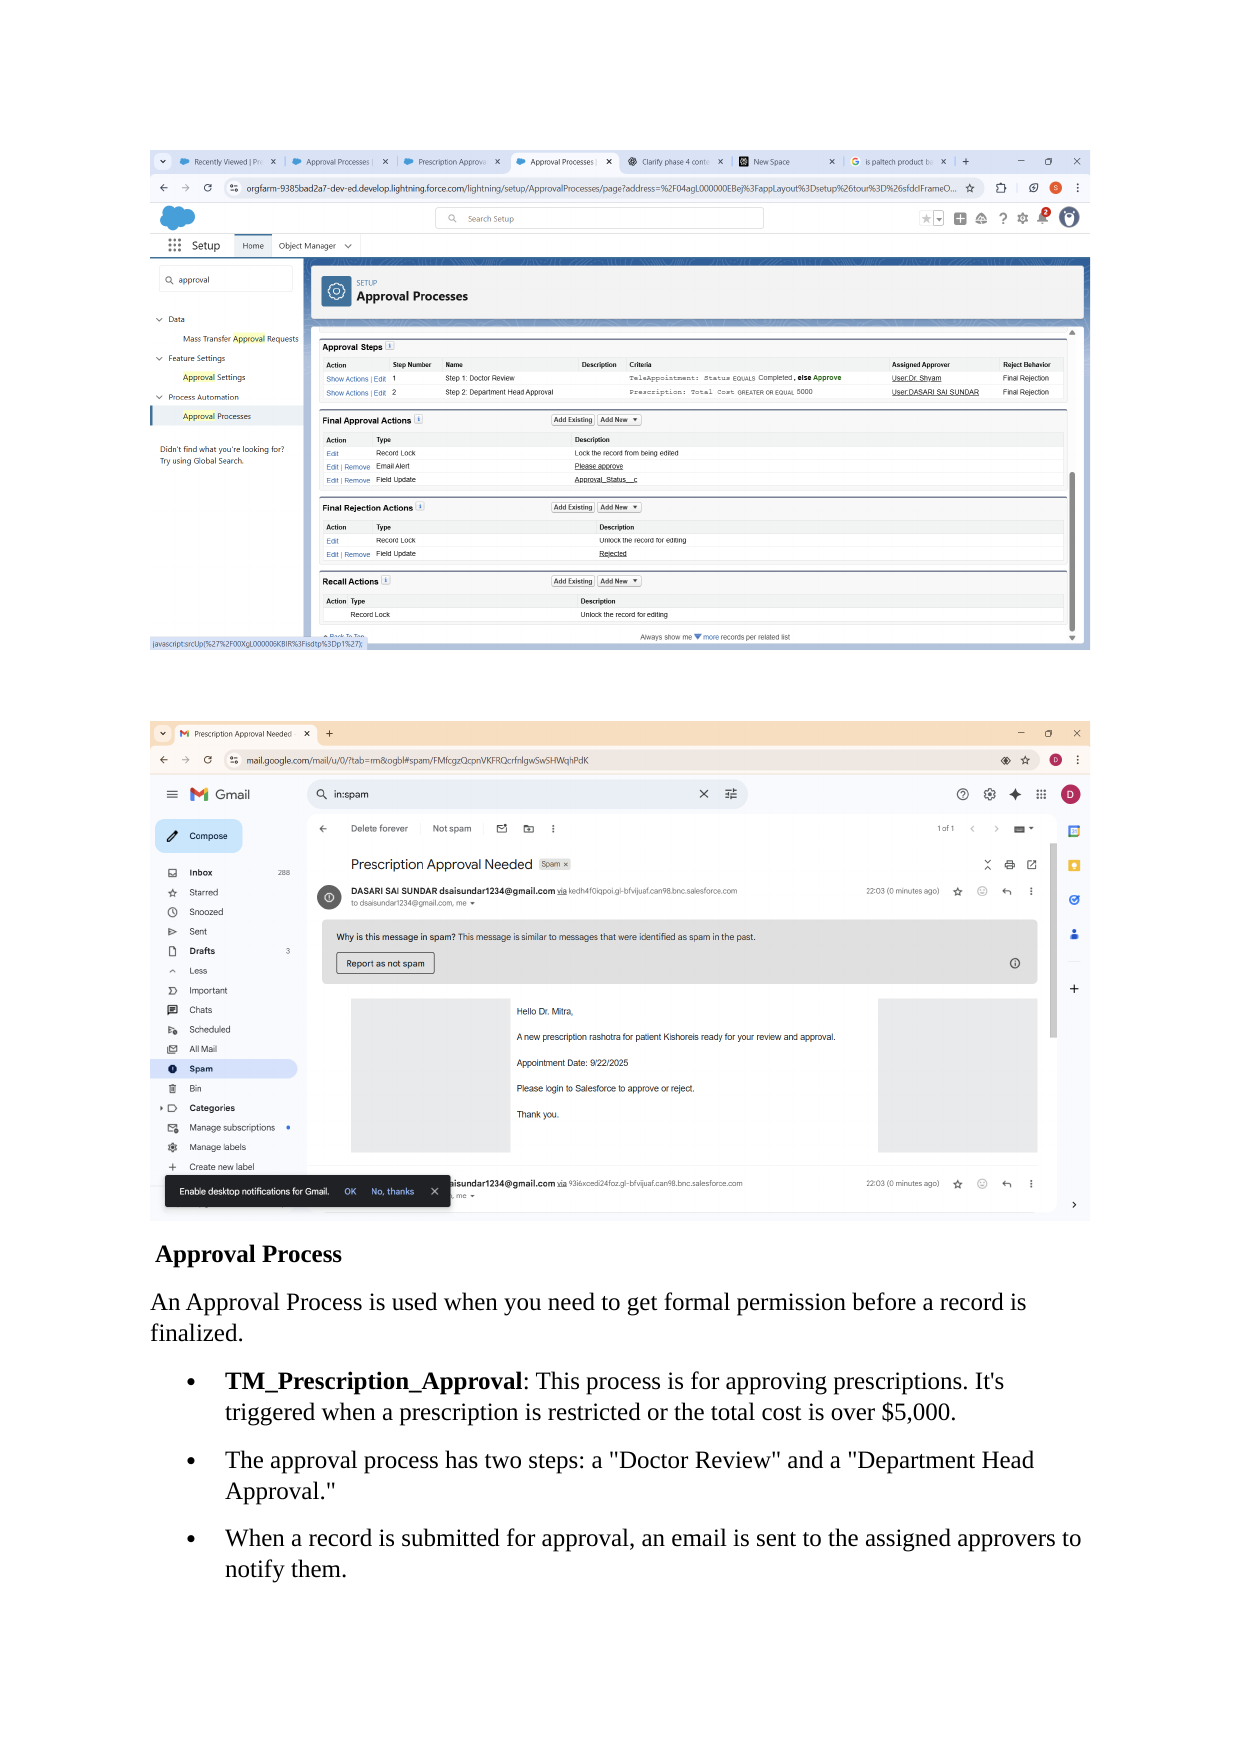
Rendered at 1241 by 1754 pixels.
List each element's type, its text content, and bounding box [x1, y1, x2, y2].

picture [150, 150, 1091, 650]
list TM_Prescription_Approval: This process is for approving prescriptions. It's triggered when a prescription is restricted or the total cost is over $5,000. [187, 1366, 1090, 1426]
text An Approval Process is used when you need to get formal permission before a record is finalized. [150, 1287, 1090, 1347]
picture [150, 721, 1091, 1221]
text Approval Process [150, 1239, 1090, 1268]
list When a record is submitted for approval, an email is sent to the assigned approvers to notify them. [187, 1523, 1090, 1583]
list The approval process has two steps: a "Doctor Review" and a "Department Head Approval." [187, 1445, 1090, 1504]
